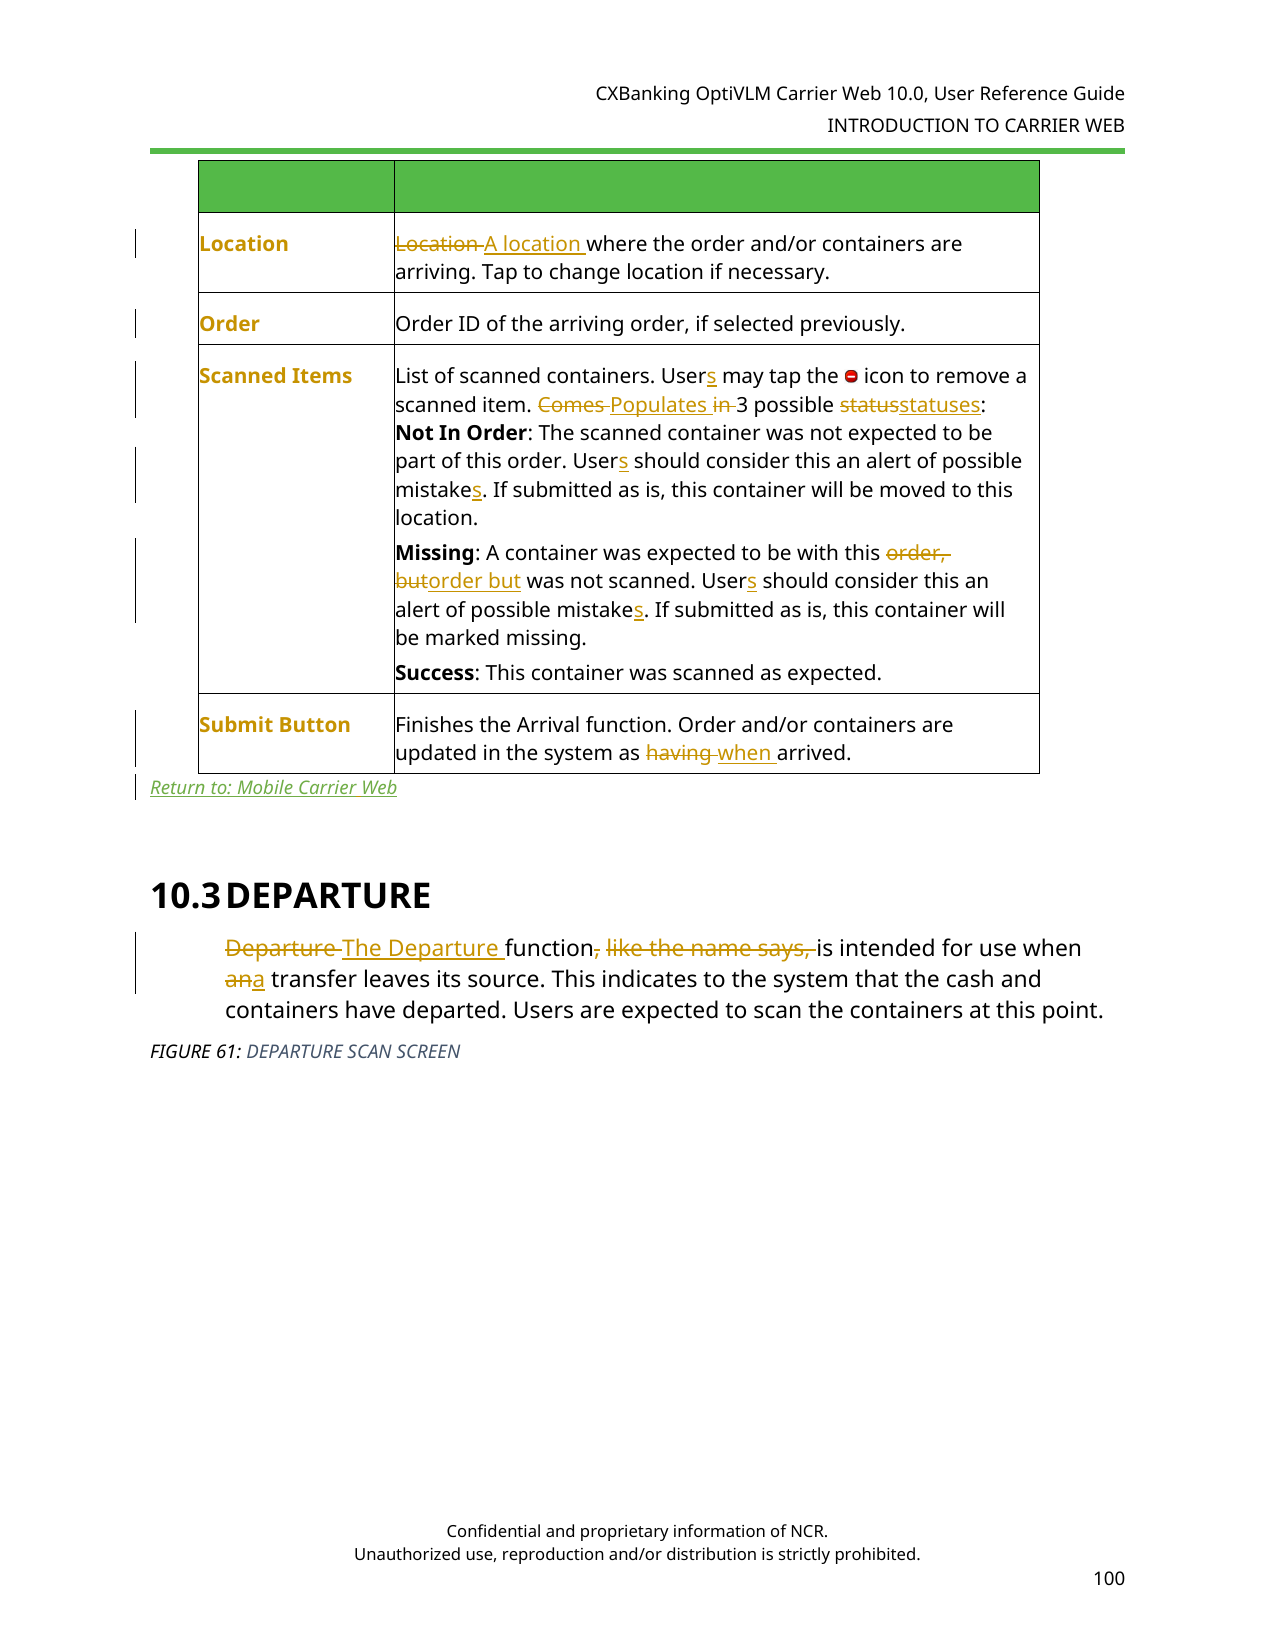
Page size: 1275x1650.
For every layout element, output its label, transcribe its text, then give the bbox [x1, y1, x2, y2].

table_cell where the order and/or containers are arriving. Tap to change location if necessary. [395, 213, 1039, 292]
table_cell Submit Button [199, 694, 394, 773]
table_header Field [199, 161, 394, 212]
table_header Description [395, 161, 1039, 212]
table_cell Scanned Items [199, 345, 394, 693]
text Return to: Mobile CarrierWeb [150, 774, 1125, 800]
table_cell List of scanned containers. User may tap the icon to remove a scanned item. 3 possible : Not In Order: The scanned container was not expected to be part of this order. User should consider this an alert of possible mistake. If submitted as is, this container will be moved to this location. Missing: A container was expected to be with this was not scanned. User should consider this an alert of possible mistake. If submitted as is, this container will be marked missing. Success: This container was scanned as expected. [395, 345, 1039, 693]
text function is intended for use when transfer leaves its source. This indicates to the system that the cash and containers have departed. Users are expected to scan the containers at this point. [225, 932, 1125, 1025]
subtitle DEPARTURE [150, 871, 1125, 919]
text FIGURE 61: DEPARTURE SCAN SCREEN [150, 1038, 1125, 1063]
picture [844, 369, 858, 384]
table_cell Location [199, 213, 394, 292]
table_cell Order ID of the arriving order, if selected previously. [395, 293, 1039, 344]
table_cell Order [199, 293, 394, 344]
table_cell Finishes the Arrival function. Order and/or containers are updated in the system as arrived. [395, 694, 1039, 773]
